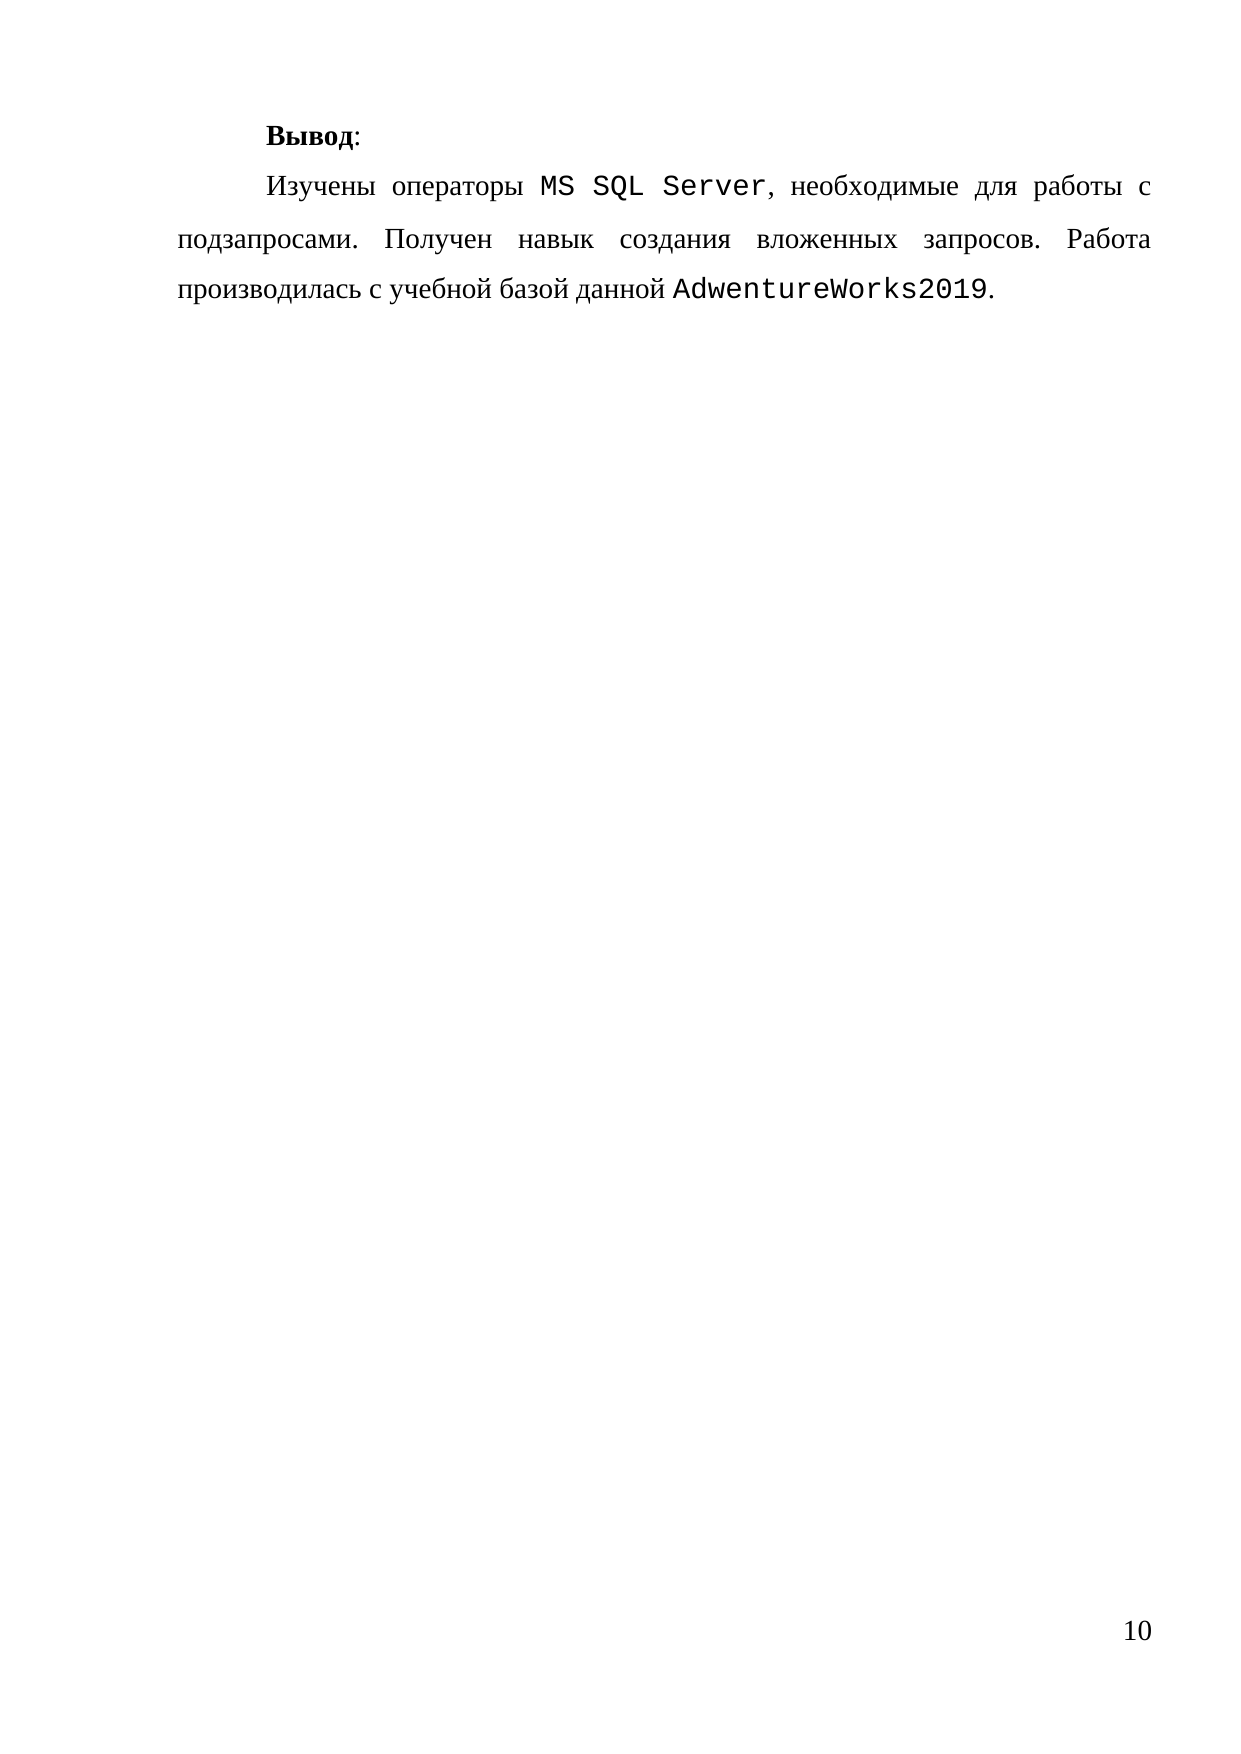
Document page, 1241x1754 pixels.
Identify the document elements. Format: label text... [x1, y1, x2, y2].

text Изучены операторы MS SQL Server, необходимые для работы с подзапросами. Получен навык создания вложенных запросов. Работа производилась с учебной базой данной AdwentureWorks2019. [177, 168, 1152, 308]
subtitle Вывод: [177, 118, 1152, 152]
